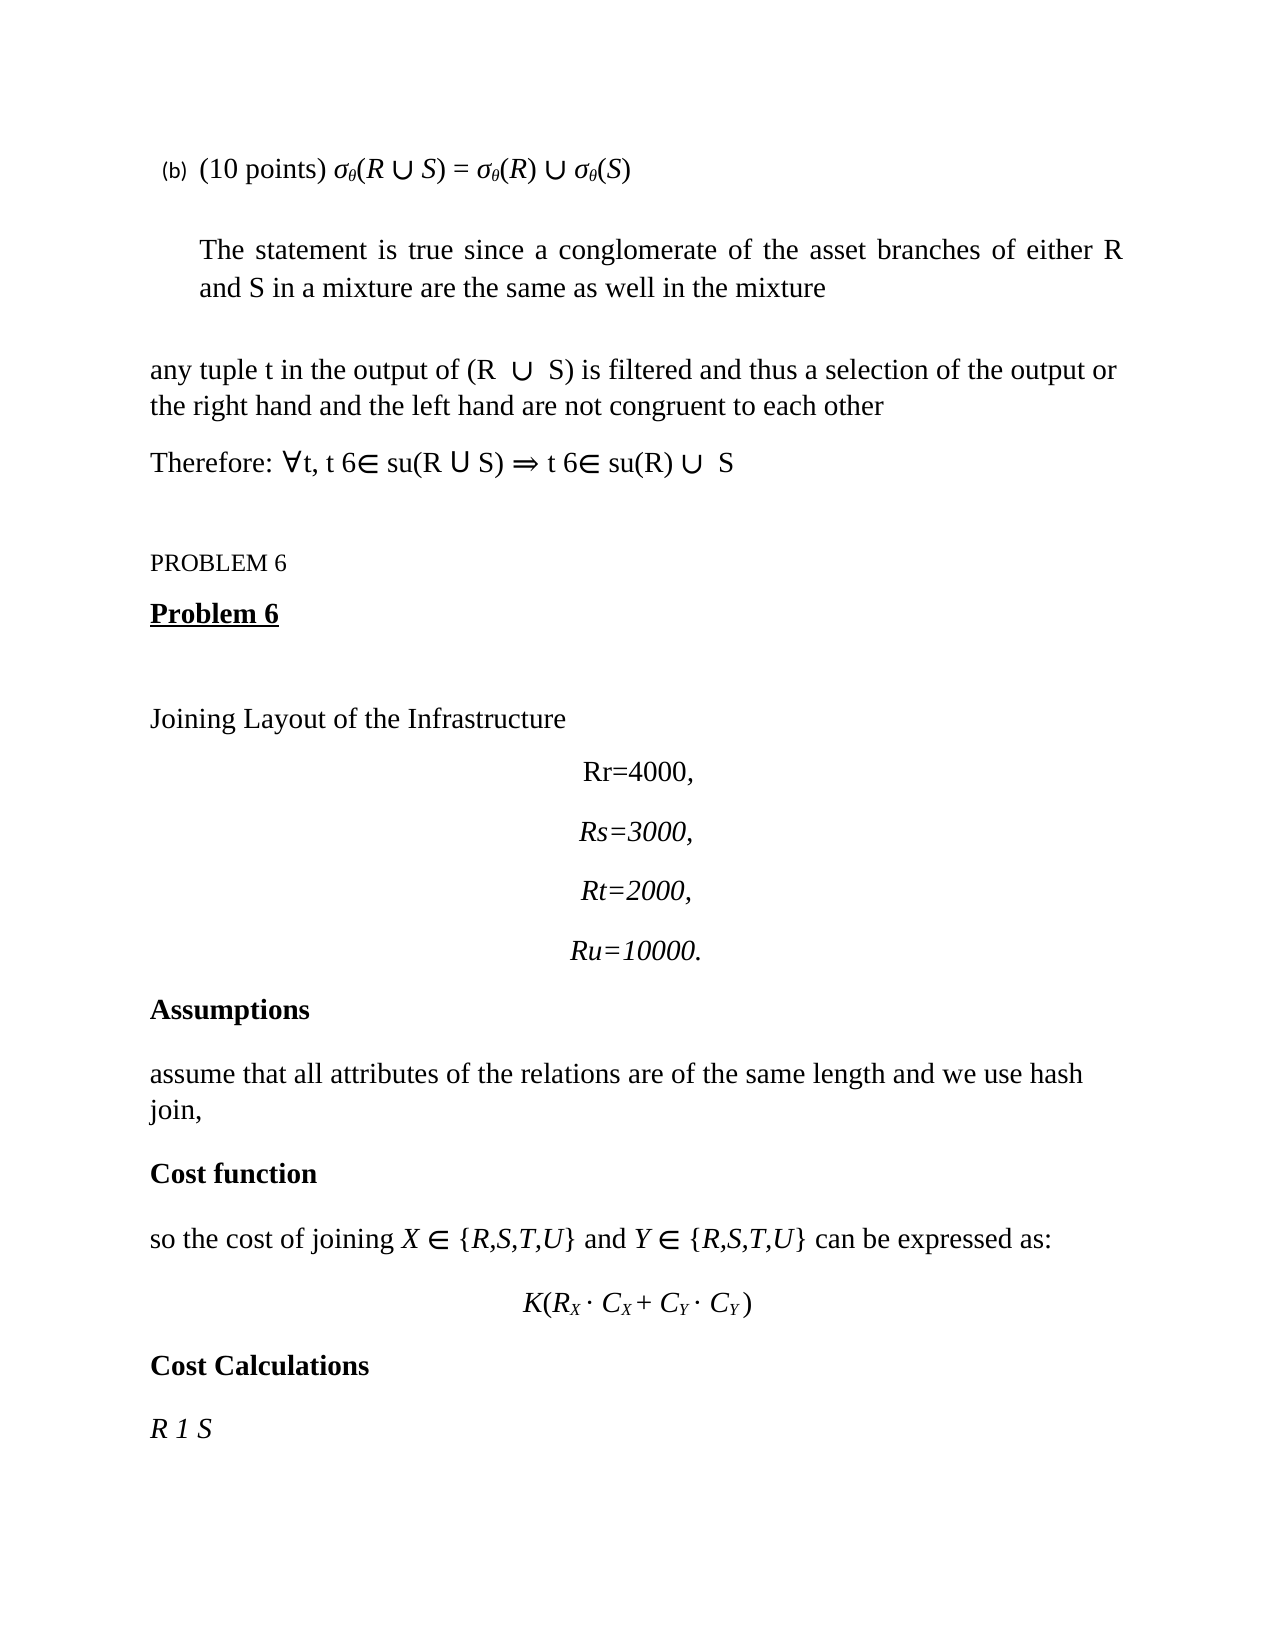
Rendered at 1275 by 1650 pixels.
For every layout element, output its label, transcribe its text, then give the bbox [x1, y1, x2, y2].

text Cost function [149, 1156, 1125, 1189]
text R 1 S [150, 1412, 1125, 1445]
text assume that all attributes of the relations are of the same length and we use hash join, [149, 1056, 1125, 1126]
text The statement is true since a conglomerate of the asset branches of either R and S in a mixture are the same as well in the mixture [199, 232, 1125, 303]
text Joining Layout of the Infrastructure [150, 702, 1125, 735]
text PROBLEM 6 [150, 548, 1125, 577]
text Rt=2000, [150, 873, 1125, 907]
text Problem 6 [150, 596, 1125, 629]
text Therefore: ∀t, t 6∈ su(R U S) ⇒ t 6∈ su(R) ∪ S [150, 441, 1125, 481]
text any tuple t in the output of (R ∪ S) is filtered and thus a selection of the output or the right hand and the left hand are not congruent to each other [150, 350, 1125, 422]
text Rr=4000, [150, 754, 1125, 788]
text K(RX · CX + CY · CY ) [150, 1285, 1125, 1319]
text Assumptions [149, 992, 1125, 1026]
text Cost Calculations [150, 1348, 1125, 1382]
text Ru=10000. [150, 933, 1125, 966]
text so the cost of joining X ∈ {R,S,T,U} and Y ∈ {R,S,T,U} can be expressed as: [149, 1220, 1125, 1255]
list (10 points) σθ(R ∪ S) = σθ(R) ∪ σθ(S) [161, 150, 1125, 185]
text Rs=3000, [150, 814, 1125, 847]
